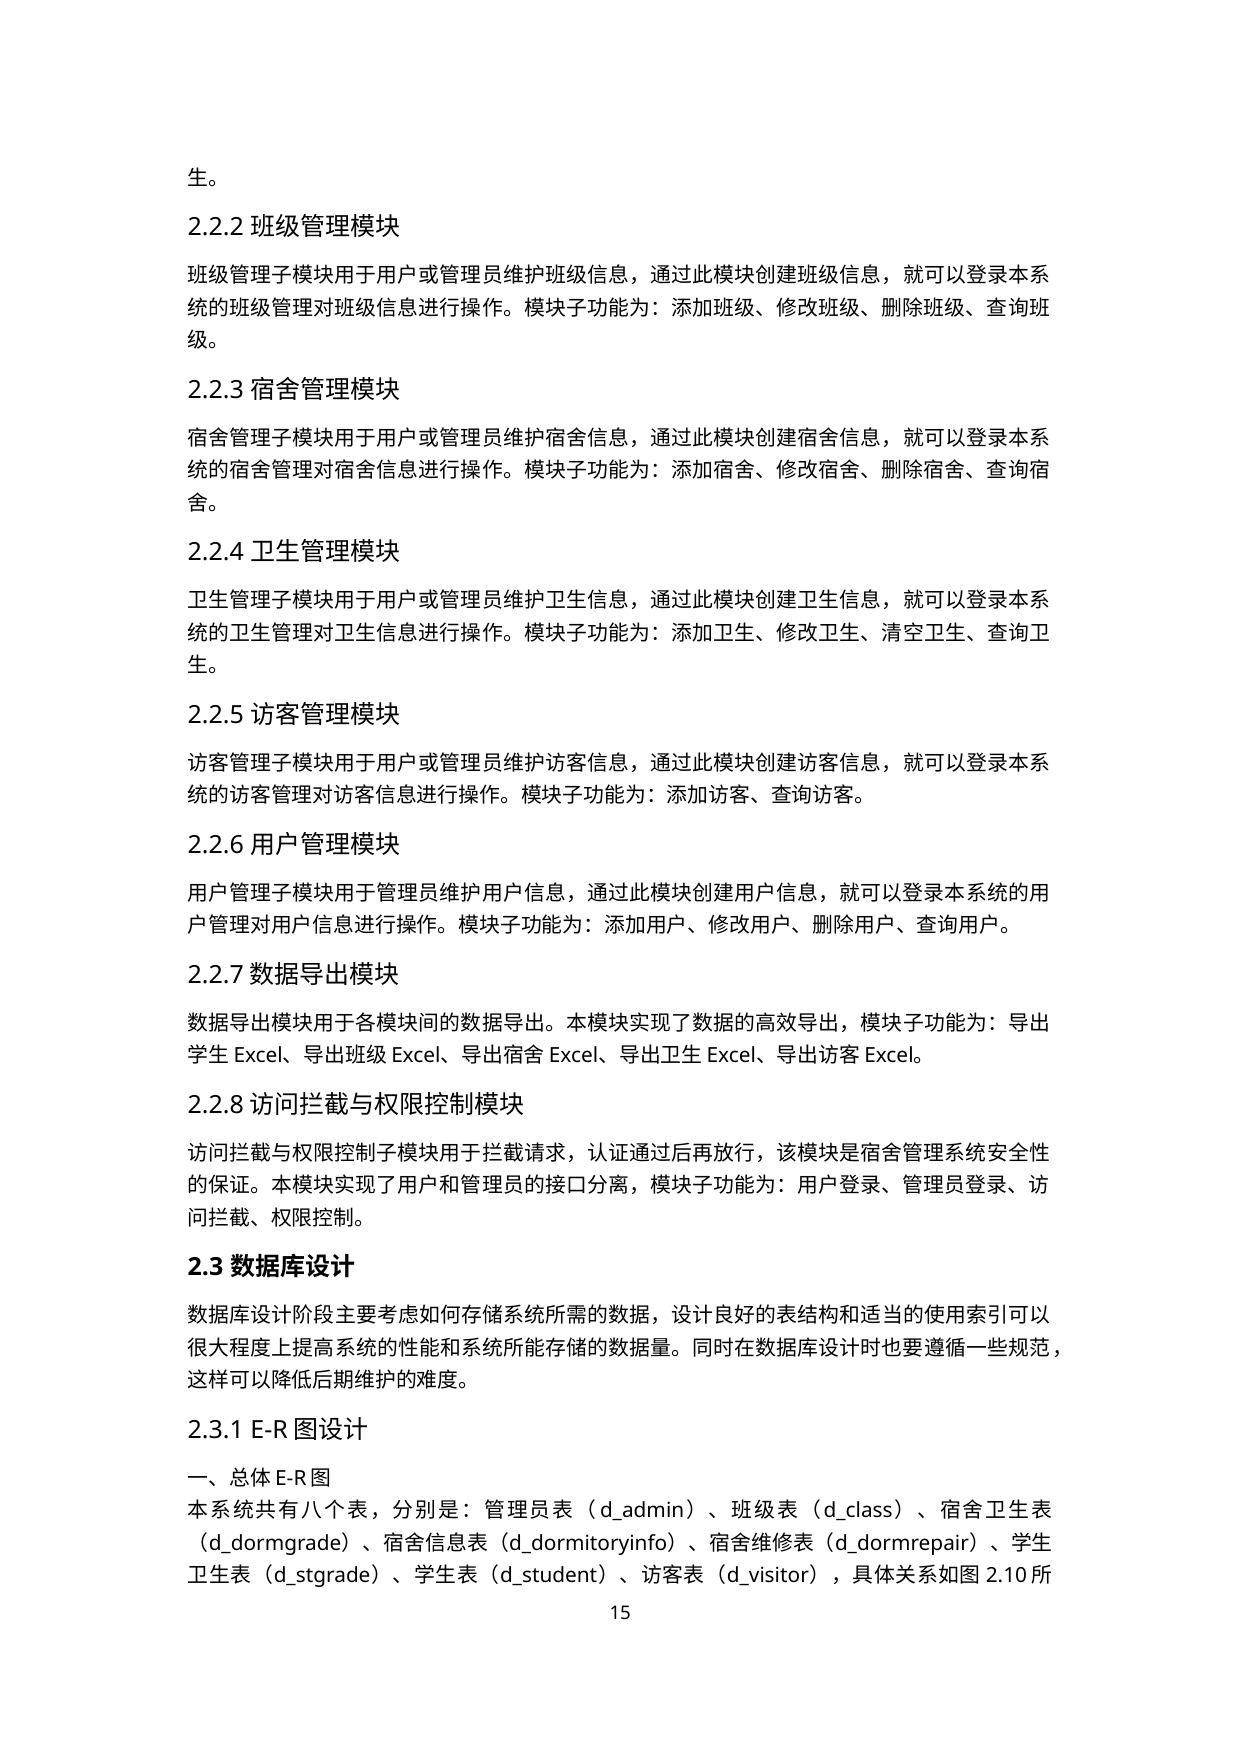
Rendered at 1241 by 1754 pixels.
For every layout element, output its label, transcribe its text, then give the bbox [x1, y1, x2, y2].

text 2.2.2 班级管理模块 [187, 192, 1053, 257]
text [187, 1492, 1053, 1590]
text 宿舍管理子模块用于用户或管理员维护宿舍信息，通过此模块创建宿舍信息，就可以登录本系统的宿舍管理对宿舍信息进行操作。模块子功能为：添加宿舍、修改宿舍、删除宿舍、查询宿舍。 [187, 420, 1053, 517]
text 数据导出模块用于各模块间的数据导出。本模块实现了数据的高效导出，模块子功能为：导出学生Excel、导出班级Excel、导出宿舍Excel、导出卫生Excel、导出访客Excel。 [187, 1005, 1053, 1070]
text 一、总体E-R图 [187, 1460, 1053, 1492]
text 2.2.5 访客管理模块 [187, 680, 1053, 745]
text 用户管理子模块用于管理员维护用户信息，通过此模块创建用户信息，就可以登录本系统的用户管理对用户信息进行操作。模块子功能为：添加用户、修改用户、删除用户、查询用户。 [187, 875, 1053, 940]
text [187, 160, 1053, 192]
text 2.2.8访问拦截与权限控制模块 [187, 1070, 1053, 1135]
text 2.2.4 卫生管理模块 [187, 517, 1053, 582]
text 2.2.3 宿舍管理模块 [187, 355, 1053, 420]
text 2.3 数据库设计 [187, 1232, 1053, 1297]
text 数据库设计阶段主要考虑如何存储系统所需的数据，设计良好的表结构和适当的使用索引可以很大程度上提高系统的性能和系统所能存储的数据量。同时在数据库设计时也要遵循一些规范，这样可以降低后期维护的难度。 [187, 1297, 1053, 1395]
text 卫生管理子模块用于用户或管理员维护卫生信息，通过此模块创建卫生信息，就可以登录本系统的卫生管理对卫生信息进行操作。模块子功能为：添加卫生、修改卫生、清空卫生、查询卫生。 [187, 582, 1053, 680]
text 班级管理子模块用于用户或管理员维护班级信息，通过此模块创建班级信息，就可以登录本系统的班级管理对班级信息进行操作。模块子功能为：添加班级、修改班级、删除班级、查询班级。 [187, 257, 1053, 355]
text 2.2.7数据导出模块 [187, 940, 1053, 1005]
text 2.2.6 用户管理模块 [187, 810, 1053, 875]
text 访问拦截与权限控制子模块用于拦截请求，认证通过后再放行，该模块是宿舍管理系统安全性的保证。本模块实现了用户和管理员的接口分离，模块子功能为：用户登录、管理员登录、访问拦截、权限控制。 [187, 1135, 1053, 1232]
text 访客管理子模块用于用户或管理员维护访客信息，通过此模块创建访客信息，就可以登录本系统的访客管理对访客信息进行操作。模块子功能为：添加访客、查询访客。 [187, 745, 1053, 810]
text 2.3.1 E-R图设计 [187, 1395, 1053, 1460]
